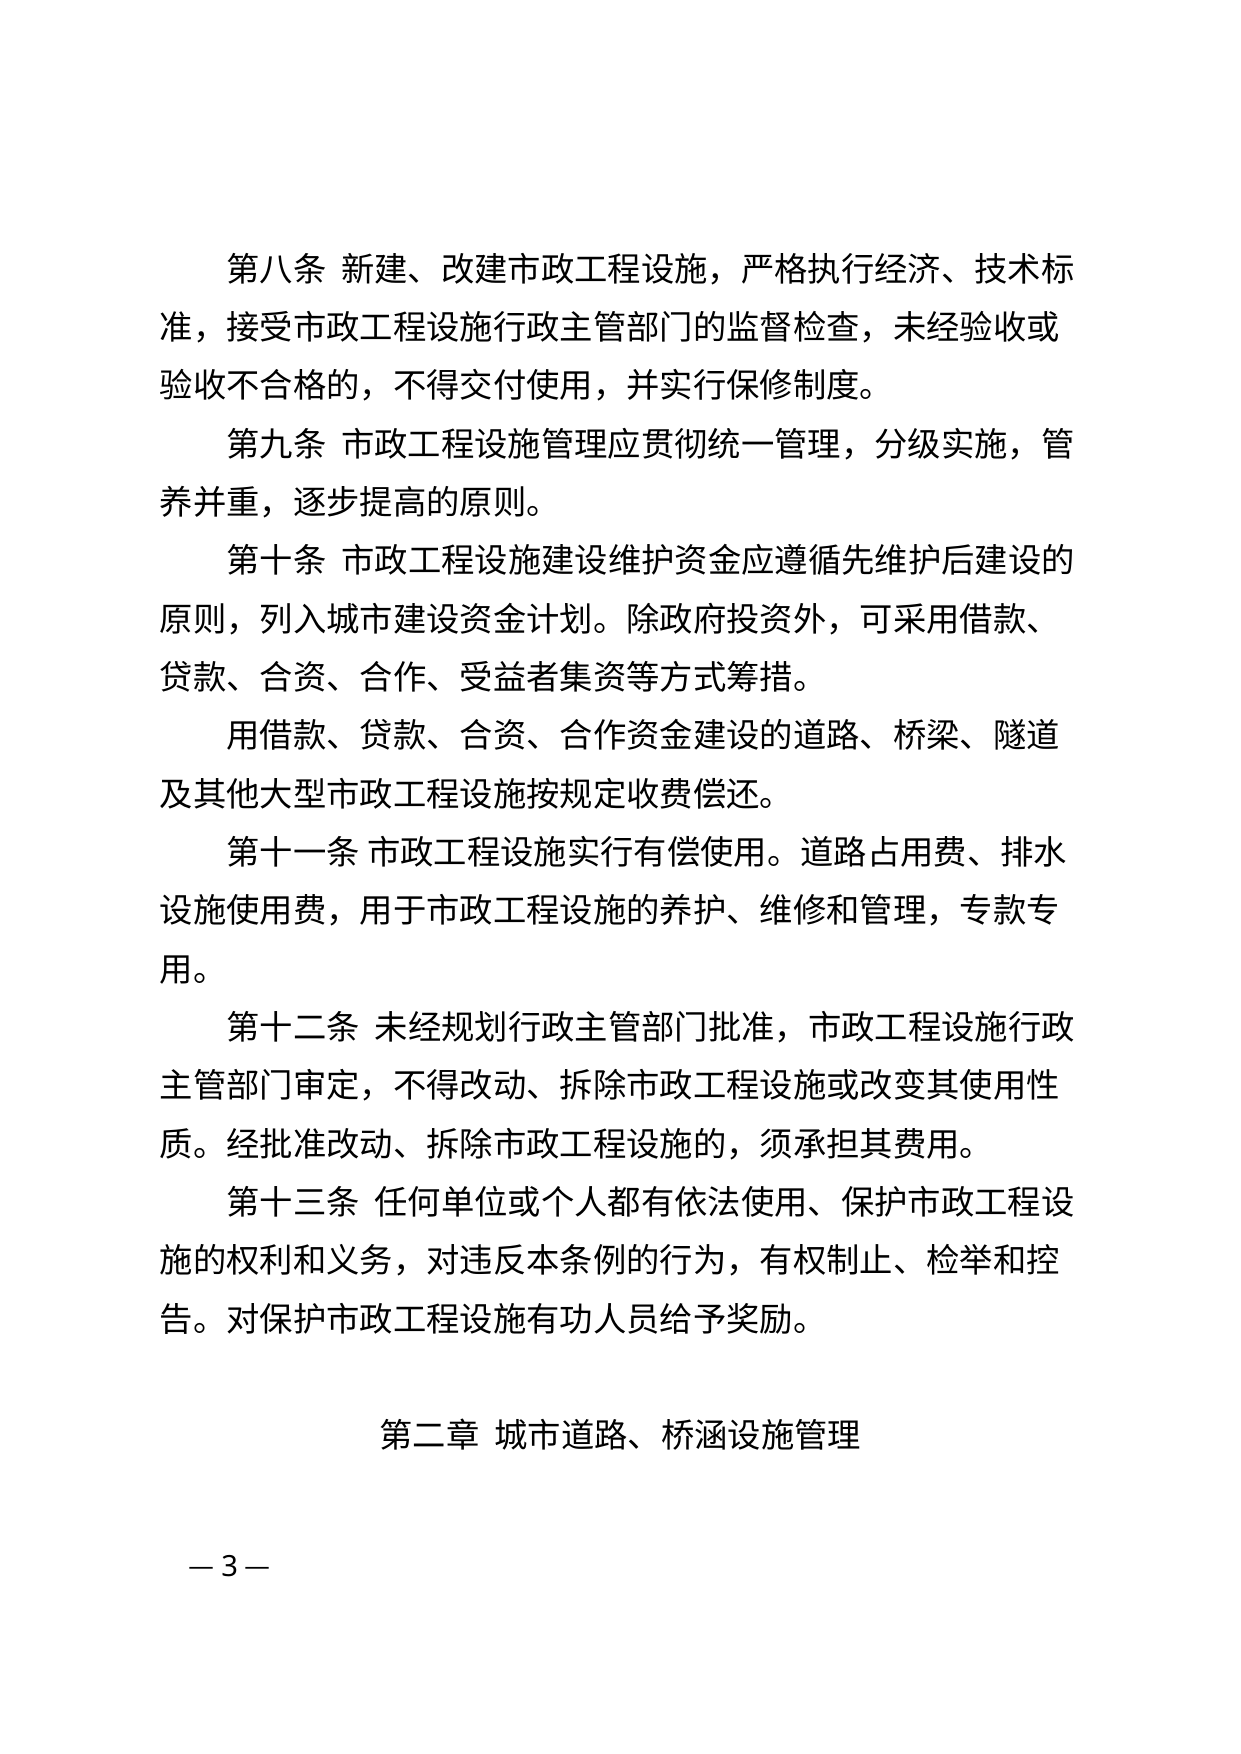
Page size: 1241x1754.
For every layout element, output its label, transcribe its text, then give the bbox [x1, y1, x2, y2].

text 第十条 市政工程设施建设维护资金应遵循先维护后建设的原则，列入城市建设资金计划。除政府投资外，可采用借款、贷款、合资、合作、受益者集资等方式筹措。 [159, 526, 1081, 701]
text 用借款、贷款、合资、合作资金建设的道路、桥梁、隧道及其他大型市政工程设施按规定收费偿还。 [159, 701, 1081, 818]
text 第九条 市政工程设施管理应贯彻统一管理，分级实施，管养并重，逐步提高的原则。 [159, 409, 1081, 526]
text 第二章 城市道路、桥涵设施管理 [159, 1401, 1081, 1459]
list 第十一条 市政工程设施实行有偿使用。道路占用费、排水设施使用费，用于市政工程设施的养护、维修和管理，专款专用。 [159, 818, 1081, 993]
text 第十二条 未经规划行政主管部门批准，市政工程设施行政主管部门审定，不得改动、拆除市政工程设施或改变其使用性质。经批准改动、拆除市政工程设施的，须承担其费用。 [159, 993, 1081, 1168]
text 第八条 新建、改建市政工程设施，严格执行经济、技术标准，接受市政工程设施行政主管部门的监督检查，未经验收或验收不合格的，不得交付使用，并实行保修制度。 [159, 234, 1081, 409]
text 第十三条 任何单位或个人都有依法使用、保护市政工程设施的权利和义务，对违反本条例的行为，有权制止、检举和控告。对保护市政工程设施有功人员给予奖励。 [159, 1168, 1081, 1343]
